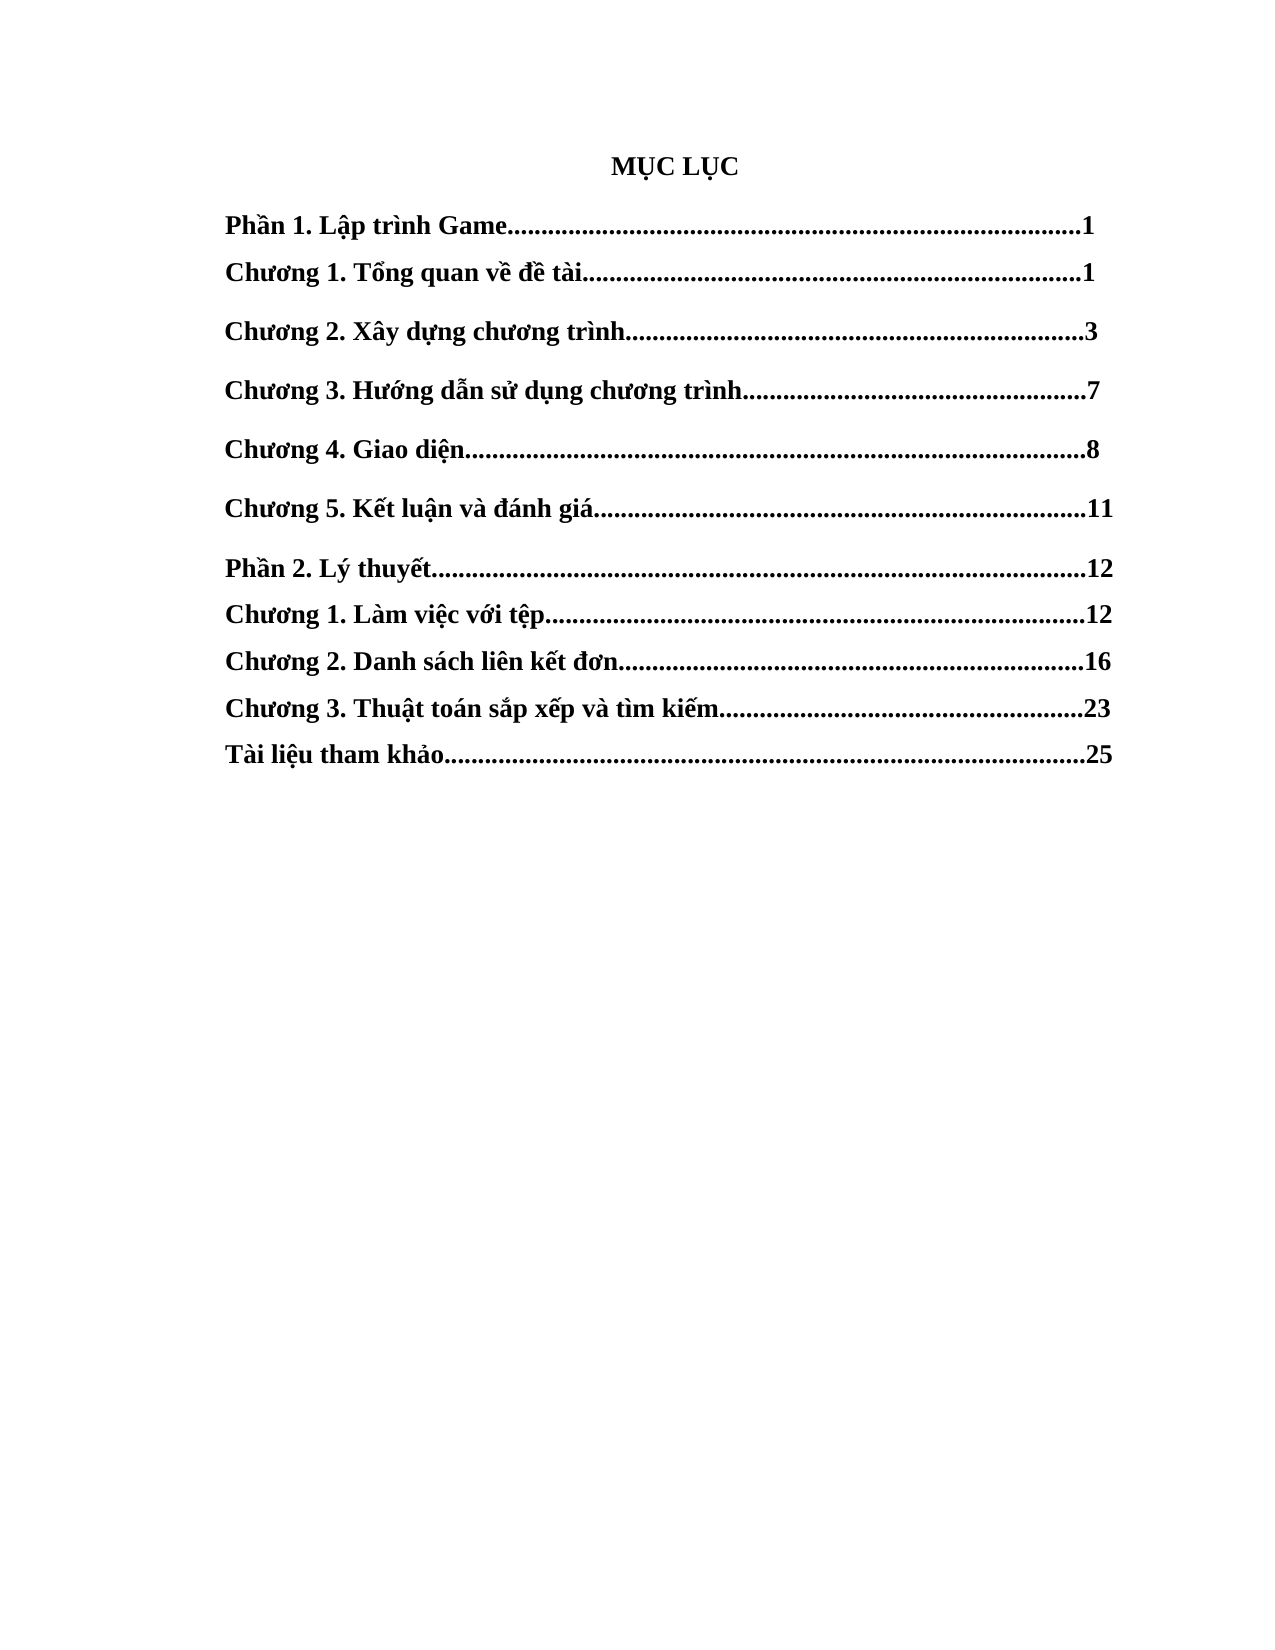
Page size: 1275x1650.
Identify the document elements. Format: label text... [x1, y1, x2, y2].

text Chương 2. Xây dựng chương trình....................................................................3 [150, 315, 1125, 346]
list Tài liệu tham khảo...............................................................................................25 [225, 738, 1125, 769]
text MỤC LỤC [150, 150, 1125, 181]
text Chương 5. Kết luận và đánh giá.........................................................................11 [150, 492, 1125, 524]
list Phần 1. Lập trình Game.....................................................................................1 [225, 209, 1125, 240]
list Phần 2. Lý thuyết.................................................................................................12 [225, 552, 1125, 583]
list Chương 3. Thuật toán sắp xếp và tìm kiếm......................................................23 [225, 692, 1125, 723]
list Chương 1. Làm việc với tệp................................................................................12 [225, 598, 1125, 629]
list Chương 2. Danh sách liên kết đơn.....................................................................16 [225, 645, 1125, 676]
list Chương 1. Tổng quan về đề tài..........................................................................1 [225, 256, 1125, 287]
text Chương 3. Hướng dẫn sử dụng chương trình...................................................7 [150, 374, 1125, 405]
text Chương 4. Giao diện............................................................................................8 [150, 433, 1125, 464]
